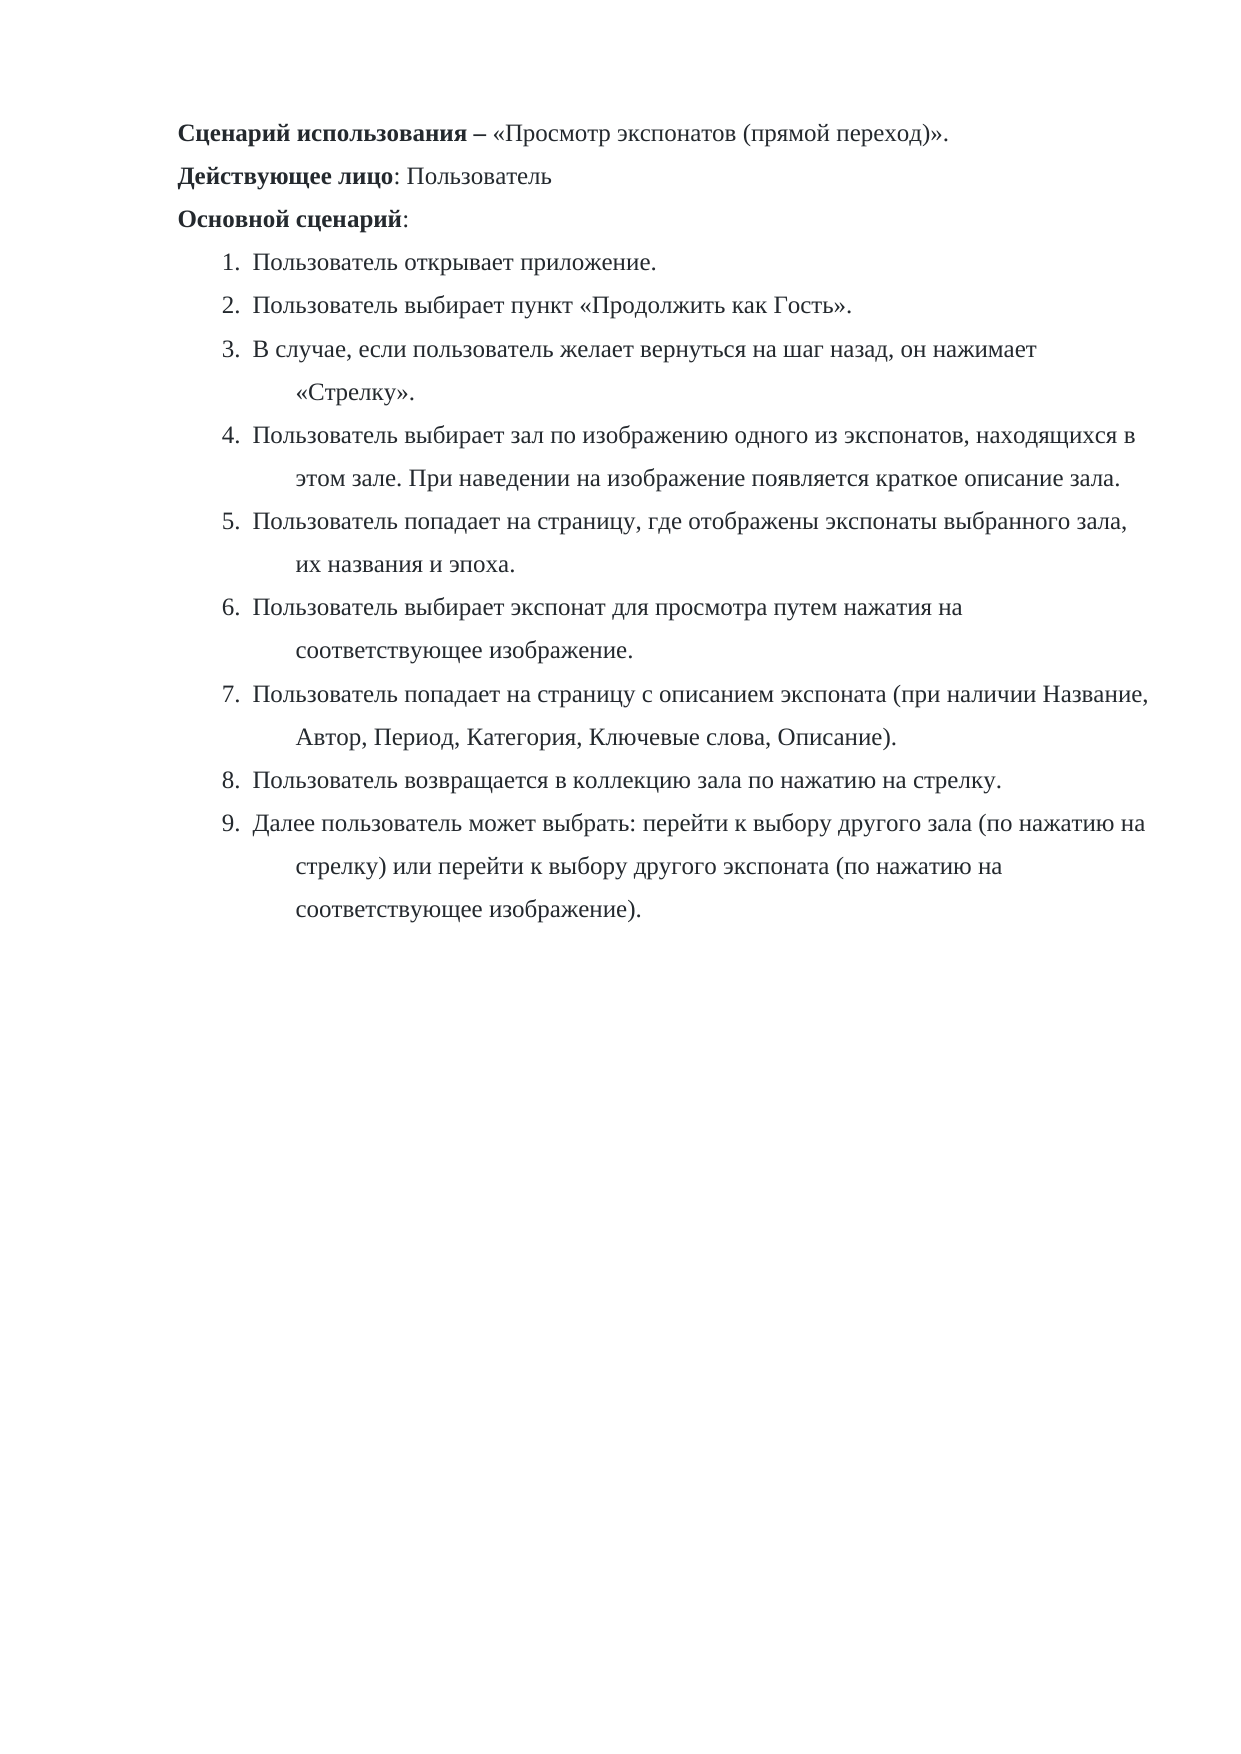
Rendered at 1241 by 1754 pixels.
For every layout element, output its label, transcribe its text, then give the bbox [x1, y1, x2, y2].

list Пользователь попадает на страницу с описанием экспоната (при наличии Название, Автор, Период, Категория, Ключевые слова, Описание). [222, 679, 1152, 751]
list В случае, если пользователь желает вернуться на шаг назад, он нажимает «Стрелку». [222, 334, 1152, 406]
list Пользователь выбирает зал по изображению одного из экспонатов, находящихся в этом зале. При наведении на изображение появляется краткое описание зала. [222, 420, 1152, 492]
list Пользователь выбирает пункт «Продолжить как Гость». [222, 291, 1152, 319]
text Основной сценарий: [177, 204, 1152, 233]
list Далее пользователь может выбрать: перейти к выбору другого зала (по нажатию на стрелку) или перейти к выбору другого экспоната (по нажатию на соответствующее изображение). [222, 808, 1152, 923]
list Пользователь выбирает экспонат для просмотра путем нажатия на соответствующее изображение. [222, 592, 1152, 664]
list Пользователь попадает на страницу, где отображены экспонаты выбранного зала, их названия и эпоха. [222, 506, 1152, 578]
text Сценарий использования – «Просмотр экспонатов (прямой переход)». [177, 118, 1152, 147]
list Пользователь возвращается в коллекцию зала по нажатию на стрелку. [222, 765, 1152, 794]
list Пользователь открывает приложение. [222, 247, 1152, 276]
text Действующее лицо: Пользователь [177, 161, 1152, 190]
